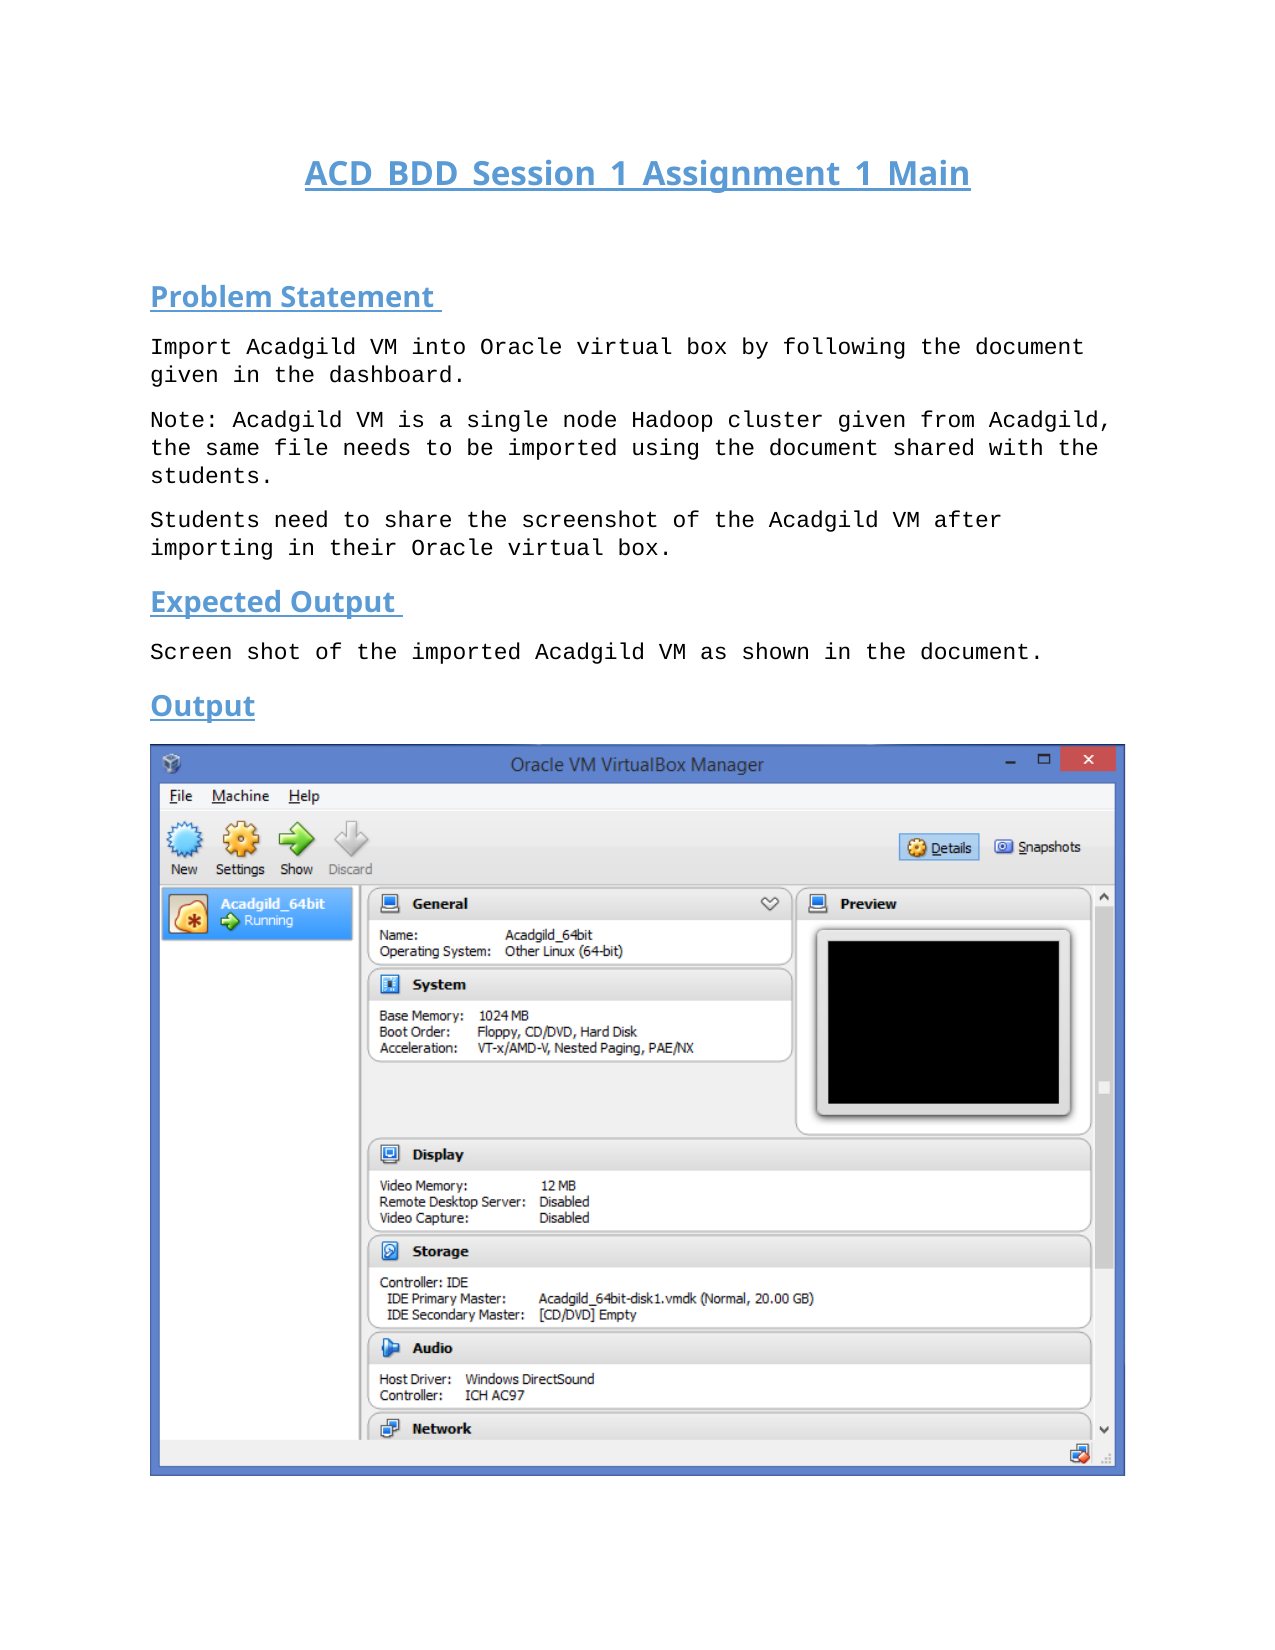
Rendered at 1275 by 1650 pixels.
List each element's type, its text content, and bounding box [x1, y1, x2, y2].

picture [150, 744, 1125, 1476]
text Expected Output [150, 581, 1125, 621]
text Output [150, 685, 1125, 725]
text Screen shot of the imported Acadgild VM as shown in the document. [150, 641, 1125, 667]
text Import Acadgild VM into Oracle virtual box by following the document given in the dashboard. [150, 336, 1125, 389]
text ACD_BDD_Session_1_Assignment_1_Main [150, 150, 1125, 195]
text Students need to share the screenshot of the Acadgild VM after importing in their Oracle virtual box. [150, 509, 1125, 562]
text Note: Acadgild VM is a single node Hadoop cluster given from Acadgild, the same file needs to be imported using the document shared with the students. [150, 408, 1125, 490]
text Problem Statement [150, 276, 1125, 316]
